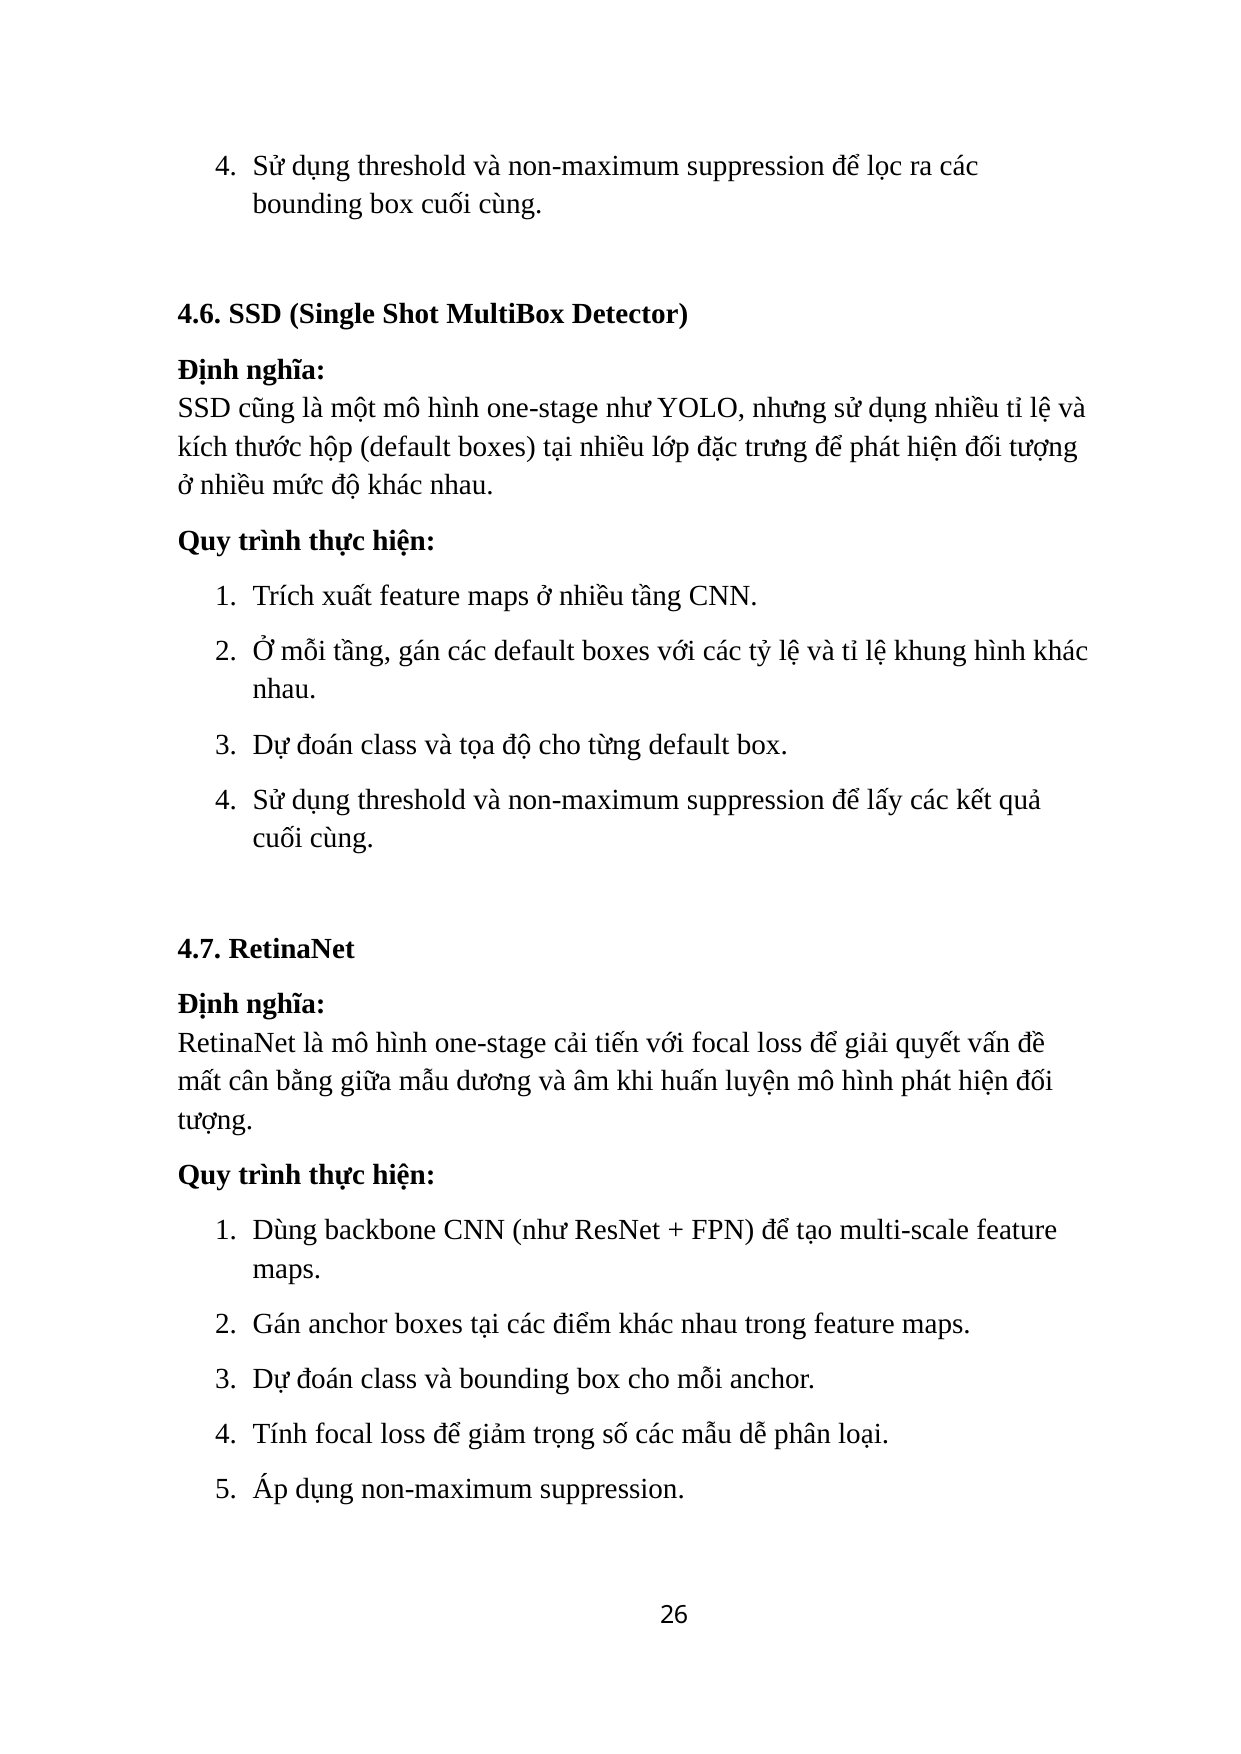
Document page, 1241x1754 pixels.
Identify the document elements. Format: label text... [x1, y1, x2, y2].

list Tính focal loss để giảm trọng số các mẫu dễ phân loại. [215, 1416, 1092, 1450]
text Quy trình thực hiện: [177, 1157, 1092, 1191]
list Sử dụng threshold và non-maximum suppression để lọc ra các bounding box cuối cùng. [215, 148, 1092, 220]
text Quy trình thực hiện: [177, 523, 1092, 556]
list Dùng backbone CNN (như ResNet + FPN) để tạo multi-scale feature maps. [215, 1212, 1092, 1284]
text 4.6. SSD (Single Shot MultiBox Detector) [177, 297, 1092, 330]
list Sử dụng threshold và non-maximum suppression để lấy các kết quả cuối cùng. [215, 782, 1092, 854]
text 4.7. RetinaNet [177, 931, 1092, 964]
list Gán anchor boxes tại các điểm khác nhau trong feature maps. [215, 1306, 1092, 1339]
text Định nghĩa: RetinaNet là mô hình one-stage cải tiến với focal loss để giải quyết vấn đề mất cân bằng giữa mẫu dương và âm khi huấn luyện mô hình phát hiện đối tượng. [177, 986, 1092, 1135]
list Dự đoán class và tọa độ cho từng default box. [215, 727, 1092, 760]
list Dự đoán class và bounding box cho mỗi anchor. [215, 1361, 1092, 1395]
list Trích xuất feature maps ở nhiều tầng CNN. [215, 578, 1092, 611]
text Định nghĩa: SSD cũng là một mô hình one-stage như YOLO, nhưng sử dụng nhiều tỉ lệ và kích thước hộp (default boxes) tại nhiều lớp đặc trưng để phát hiện đối tượng ở nhiều mức độ khác nhau. [177, 352, 1092, 501]
list Ở mỗi tầng, gán các default boxes với các tỷ lệ và tỉ lệ khung hình khác nhau. [215, 633, 1092, 705]
list Áp dụng non-maximum suppression. [215, 1472, 1092, 1505]
